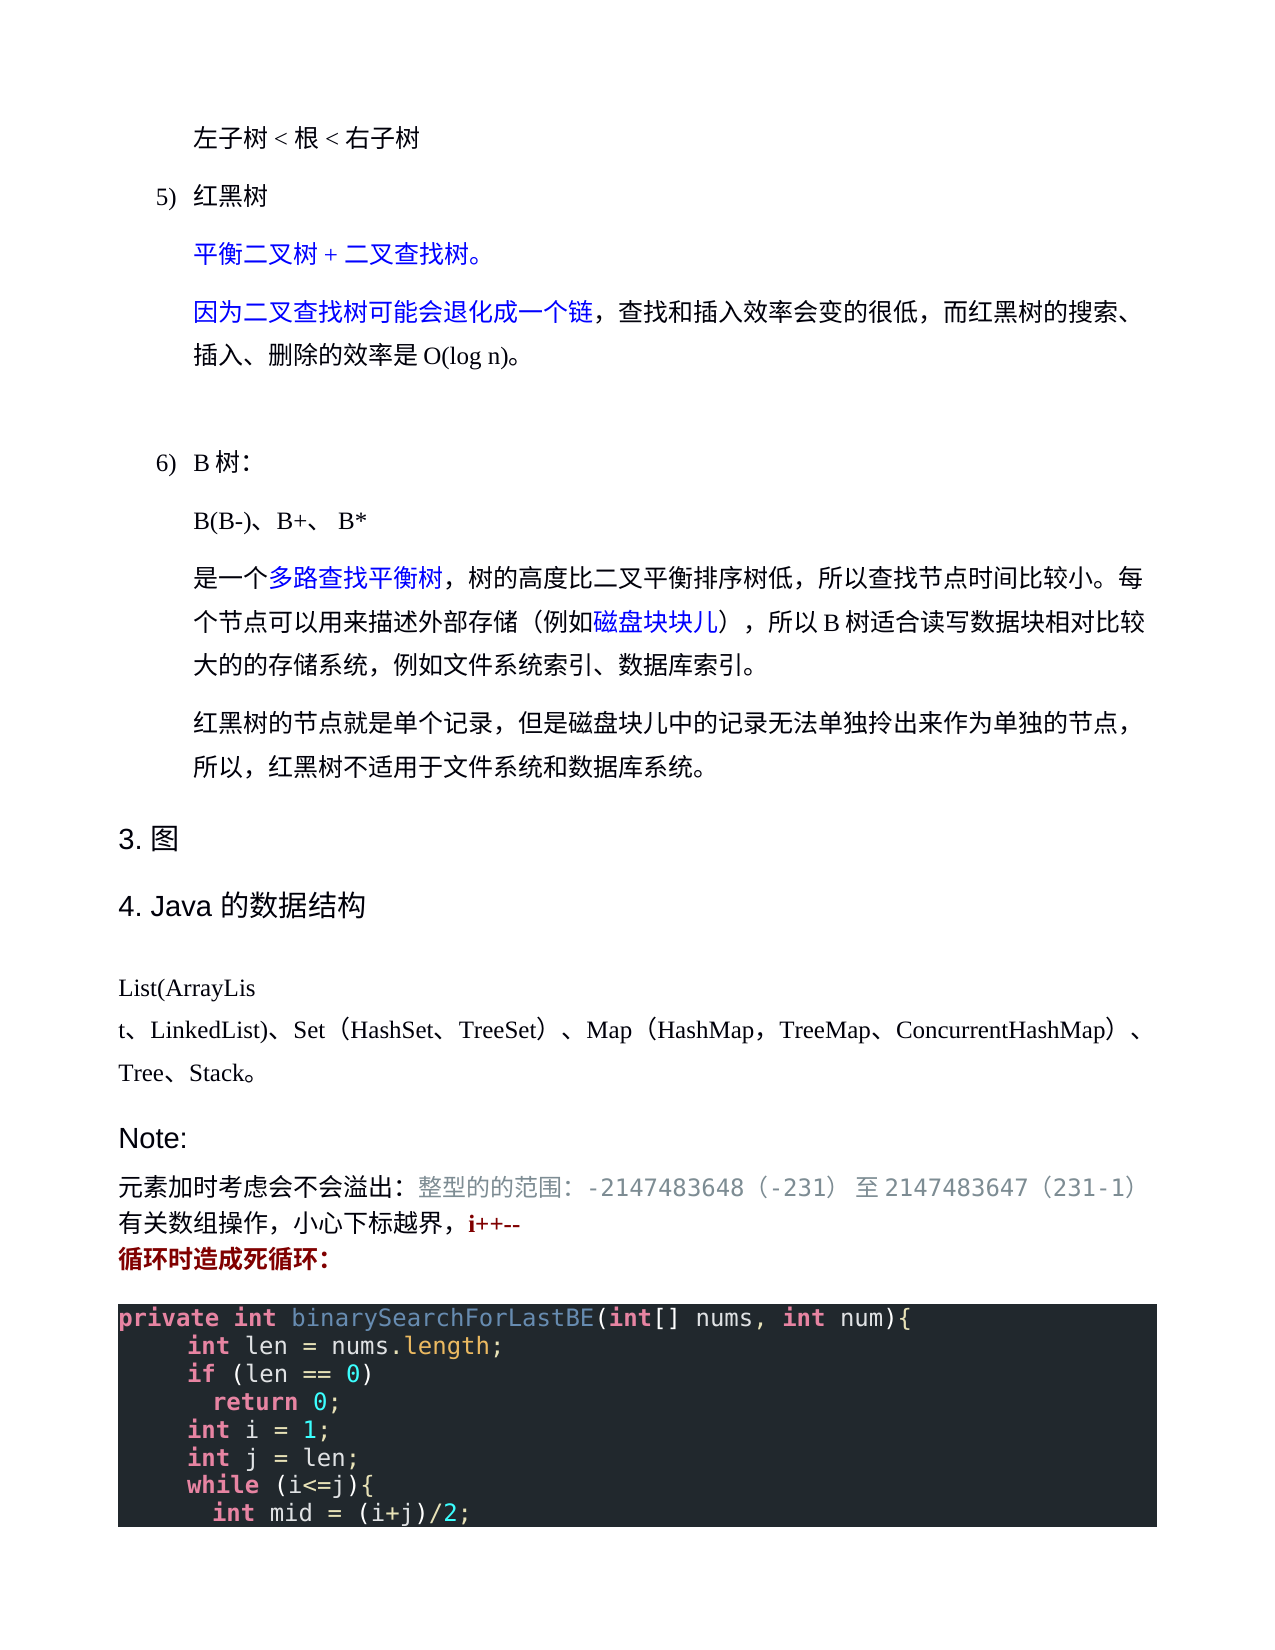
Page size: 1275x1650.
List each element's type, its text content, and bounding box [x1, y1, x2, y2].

text if (len == 0) [118, 1360, 1157, 1388]
text int len = nums.length; [118, 1332, 1157, 1360]
subtitle 3. 图 [118, 816, 1157, 858]
list 左子树 < 根 < 右子树 [193, 118, 1157, 154]
list 是一个多路查找平衡树，树的高度比二叉平衡排序树低，所以查找节点时间比较小。每个节点可以用来描述外部存储（例如磁盘块块儿），所以B树适合读写数据块相对比较大的的存储系统，例如文件系统索引、数据库索引。 [193, 559, 1157, 682]
text private int binarySearchForLastBE(int[] nums, int num){ [118, 1304, 1157, 1332]
list 红黑树 [156, 176, 1157, 212]
text int i = 1; [118, 1416, 1157, 1444]
text int mid = (i+j)/2; [118, 1499, 1157, 1527]
list B(B-)、B+、 B* [193, 501, 1157, 537]
text List(ArrayList、LinkedList)、Set（HashSet、TreeSet）、Map（HashMap，TreeMap、ConcurrentHashMap）、Tree、Stack。 [118, 938, 1157, 1089]
subtitle 4. Java 的数据结构 [118, 883, 1157, 925]
text 循环时造成死循环： [118, 1240, 1157, 1276]
list 红黑树的节点就是单个记录，但是磁盘块儿中的记录无法单独拎出来作为单独的节点，所以，红黑树不适用于文件系统和数据库系统。 [193, 704, 1157, 783]
list 因为二叉查找树可能会退化成一个链，查找和插入效率会变的很低，而红黑树的搜索、插入、删除的效率是O(log n)。 [193, 292, 1157, 372]
text return 0; [118, 1388, 1157, 1416]
text int j = len; [118, 1444, 1157, 1472]
list B树： [156, 443, 1157, 479]
text 有关数组操作，小心下标越界，i++-- [118, 1204, 1157, 1240]
text while (i<=j){ [118, 1472, 1157, 1499]
list 平衡二叉树 + 二叉查找树。 [193, 234, 1157, 270]
text 元素加时考虑会不会溢出：整型的的范围：-2147483648（-231） 至2147483647（231-1） [118, 1167, 1157, 1204]
subtitle Note: [118, 1121, 1157, 1155]
